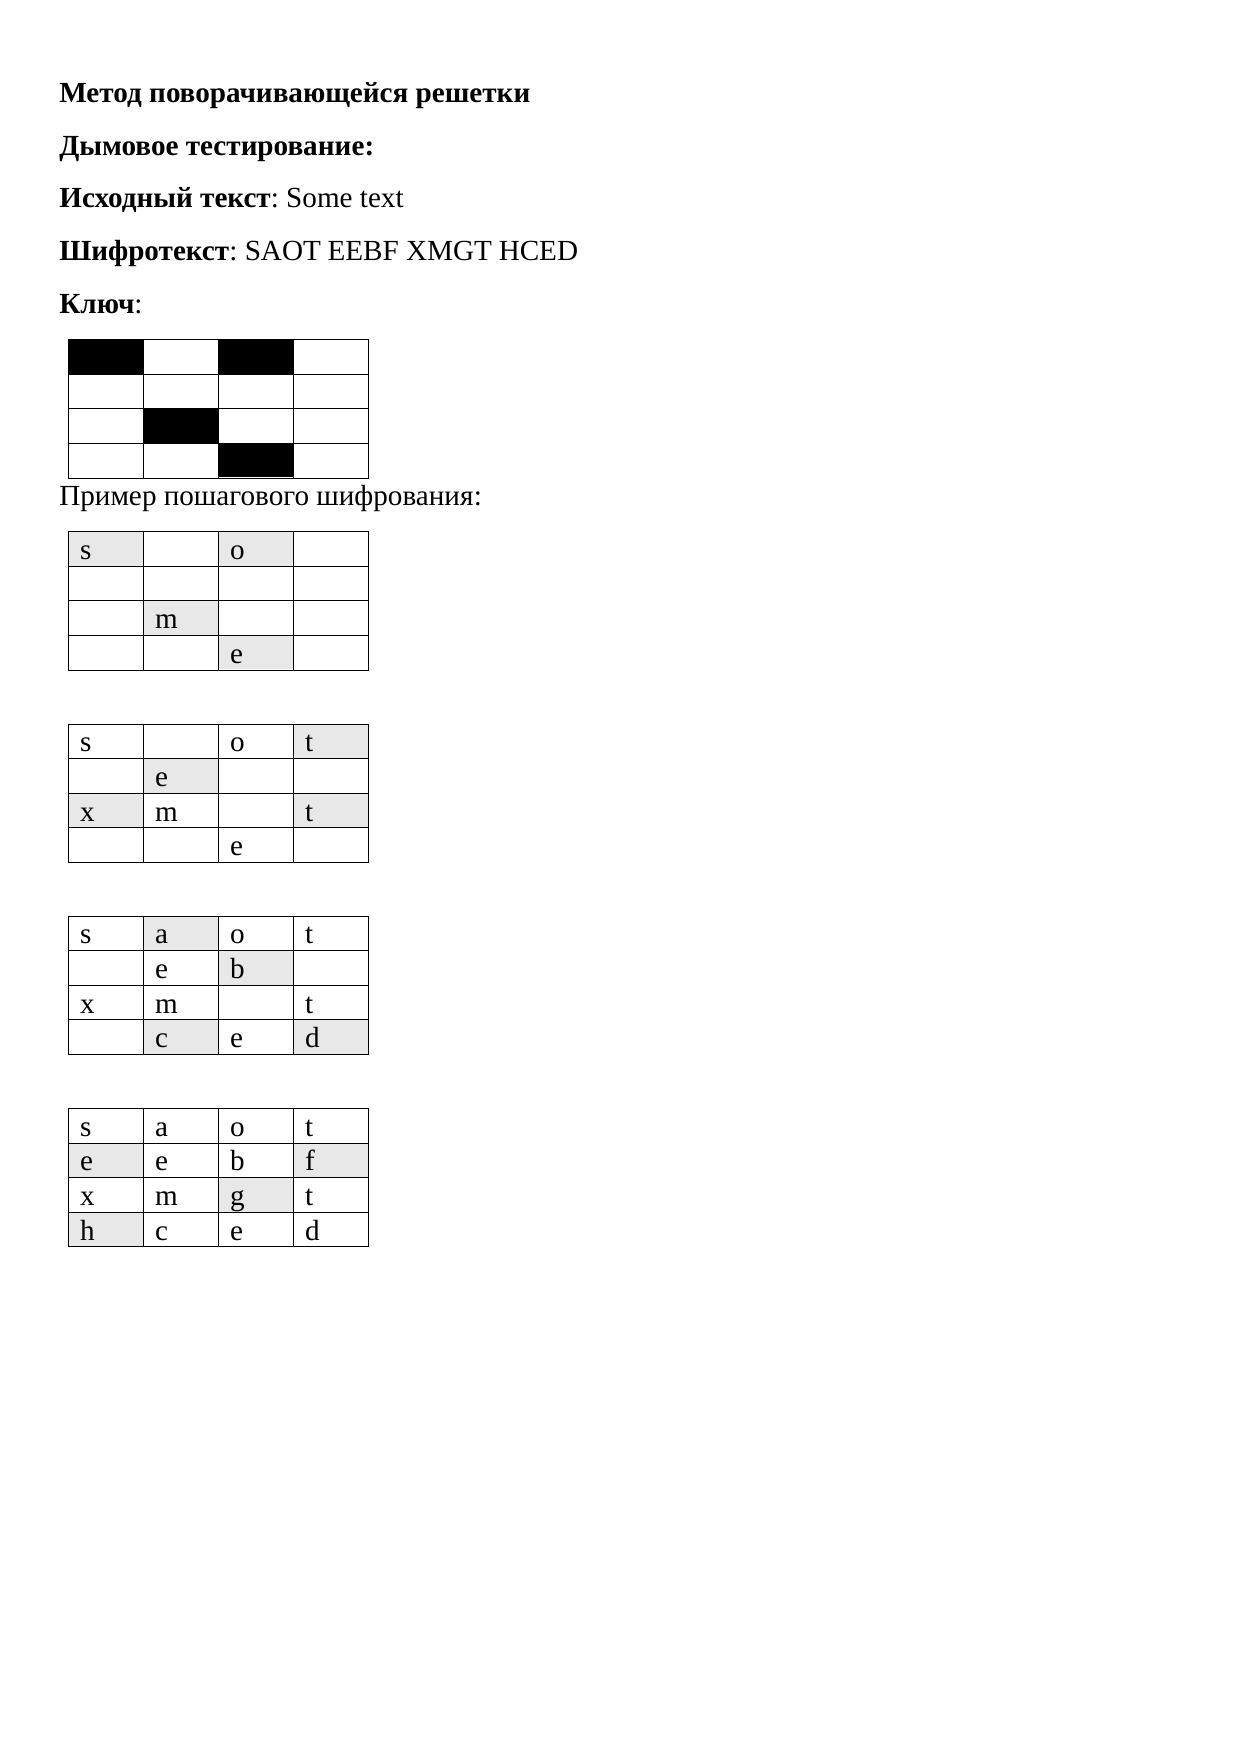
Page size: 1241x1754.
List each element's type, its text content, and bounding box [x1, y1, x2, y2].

table_cell [144, 828, 218, 862]
table_header t [294, 725, 368, 758]
table_header [144, 725, 218, 758]
table_cell b [219, 951, 293, 985]
table_cell x [69, 986, 143, 1019]
table_header t [294, 917, 368, 950]
table_cell x [69, 794, 143, 827]
table_header [294, 532, 368, 566]
table_header o [219, 532, 293, 566]
table_cell [69, 444, 143, 477]
table_header o [219, 725, 293, 758]
table_cell [294, 759, 368, 793]
table_cell [294, 444, 368, 477]
table_cell g [219, 1178, 293, 1212]
text Исходный текст: Some text [59, 181, 1181, 214]
table_cell e [144, 1144, 218, 1177]
table_cell t [294, 986, 368, 1019]
table_cell [219, 409, 293, 443]
text Пример пошагового шифрования: [59, 478, 1181, 512]
table_cell [144, 409, 218, 443]
table_cell e [219, 828, 293, 862]
text Ключ: [59, 286, 1181, 320]
table_cell [219, 986, 293, 1019]
table_cell [294, 636, 368, 669]
table_cell h [69, 1213, 143, 1246]
text Метод поворачивающейся решетки [59, 75, 1181, 108]
table_cell [69, 1020, 143, 1054]
table_cell e [144, 759, 218, 793]
table_header a [144, 917, 218, 950]
table_cell d [294, 1020, 368, 1054]
table_cell e [219, 1213, 293, 1246]
table_cell e [219, 1020, 293, 1054]
table_header [219, 340, 293, 374]
table_cell [294, 951, 368, 985]
table_header [69, 340, 143, 374]
table_cell [69, 759, 143, 793]
table_cell c [144, 1020, 218, 1054]
table_cell f [294, 1144, 368, 1177]
table_cell [69, 375, 143, 408]
table_cell m [144, 1178, 218, 1212]
table_header o [219, 1109, 293, 1142]
table_cell [219, 375, 293, 408]
table_cell t [294, 794, 368, 827]
table_cell [144, 444, 218, 477]
table_header [294, 340, 368, 374]
table_cell [294, 409, 368, 443]
text Дымовое тестирование: [59, 128, 1181, 161]
table_header s [69, 725, 143, 758]
table_cell m [144, 794, 218, 827]
table_cell t [294, 1178, 368, 1212]
table_header s [69, 532, 143, 566]
table_header a [144, 1109, 218, 1142]
table_cell e [144, 951, 218, 985]
table_header t [294, 1109, 368, 1142]
table_cell [69, 409, 143, 443]
table_cell [219, 794, 293, 827]
table_cell [219, 567, 293, 600]
table_cell [69, 601, 143, 635]
table_cell [144, 636, 218, 669]
table_cell e [69, 1144, 143, 1177]
table_cell x [69, 1178, 143, 1212]
table_cell [219, 759, 293, 793]
table_cell [69, 951, 143, 985]
text Шифротекст: SAOT EEBF XMGT HCED [59, 233, 1181, 267]
table_header o [219, 917, 293, 950]
table_cell c [144, 1213, 218, 1246]
table_header s [69, 917, 143, 950]
table_cell m [144, 601, 218, 635]
table_cell [294, 601, 368, 635]
table_cell [69, 828, 143, 862]
table_header s [69, 1109, 143, 1142]
table_cell b [219, 1144, 293, 1177]
table_cell [144, 567, 218, 600]
table_cell m [144, 986, 218, 1019]
table_cell d [294, 1213, 368, 1246]
table_cell [294, 375, 368, 408]
table_header [144, 532, 218, 566]
table_cell e [219, 636, 293, 669]
table_header [144, 340, 218, 374]
table_cell [294, 567, 368, 600]
table_cell [294, 828, 368, 862]
table_cell [69, 636, 143, 669]
table_cell [219, 444, 293, 477]
table_cell [144, 375, 218, 408]
table_cell [219, 601, 293, 635]
table_cell [69, 567, 143, 600]
